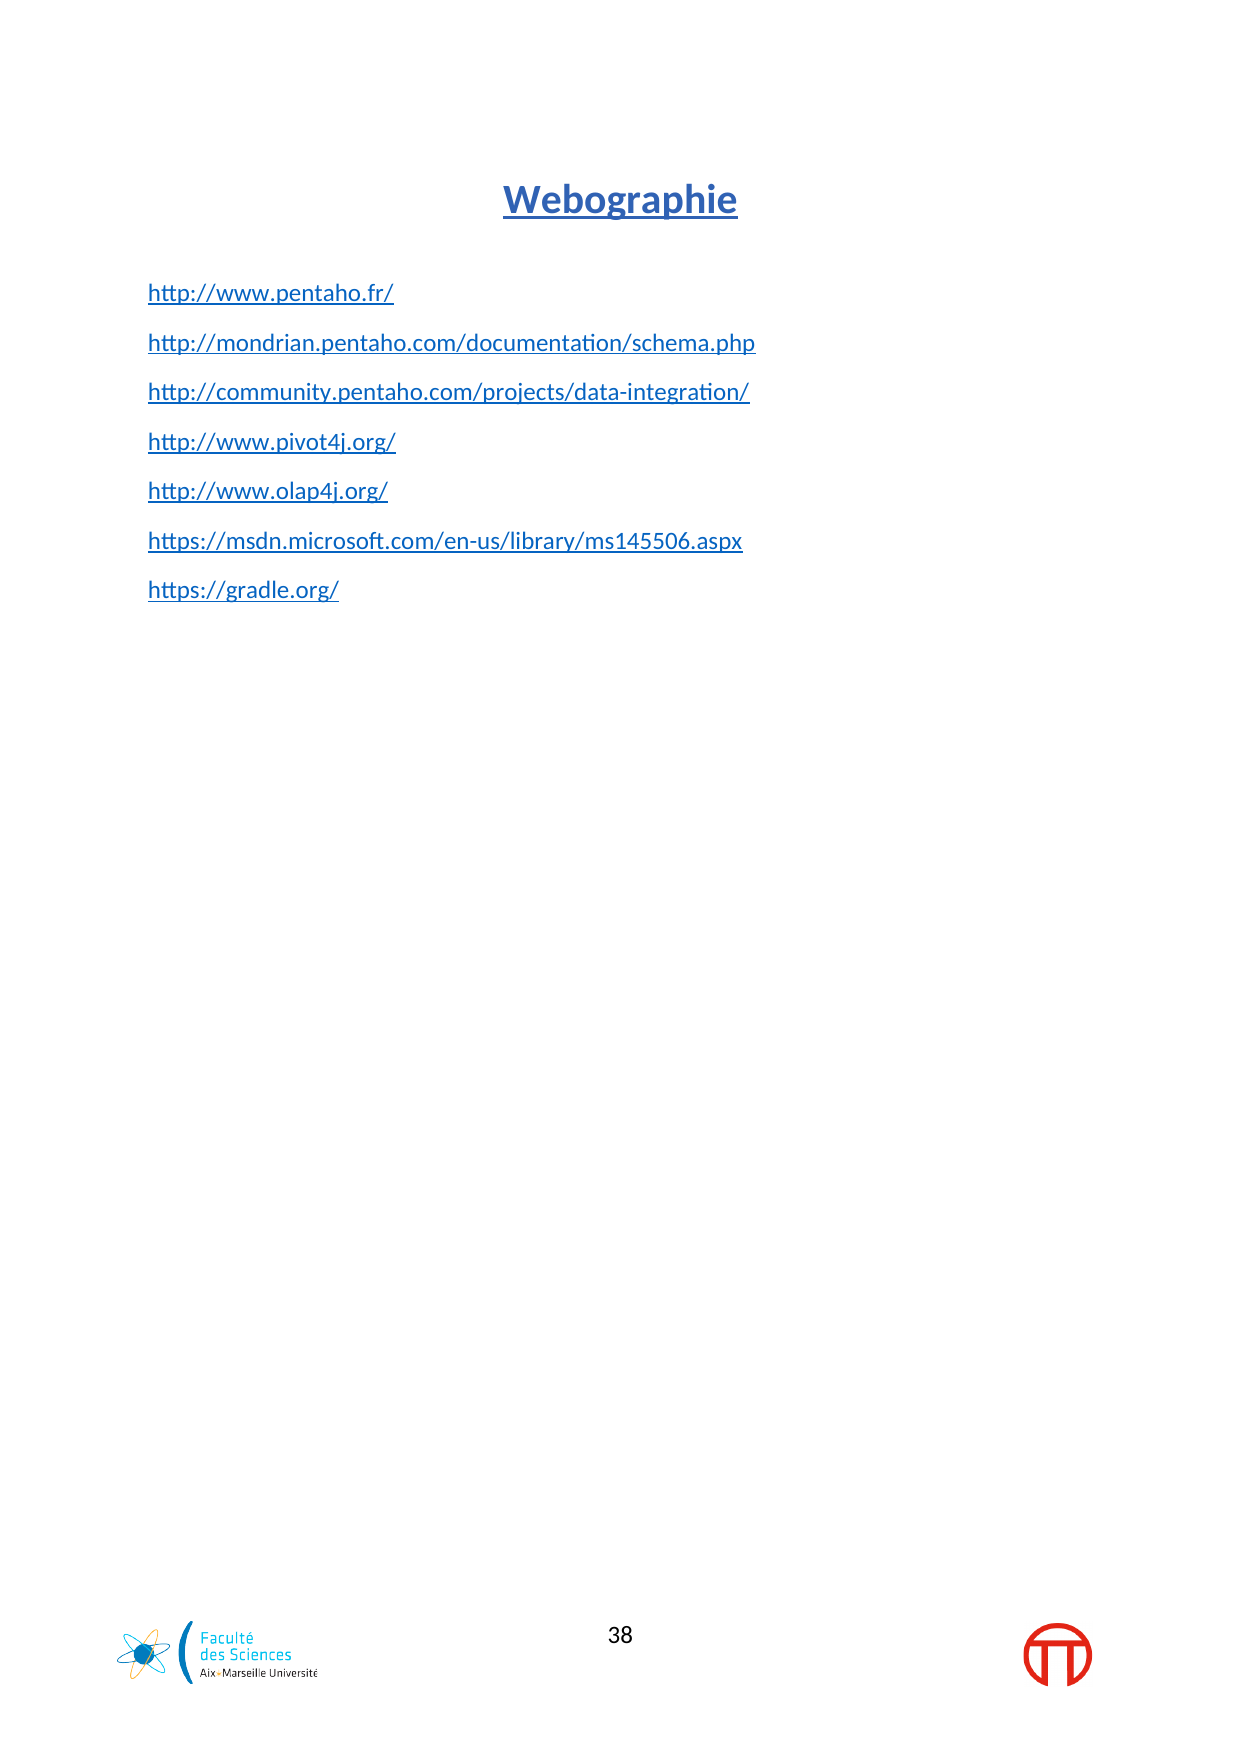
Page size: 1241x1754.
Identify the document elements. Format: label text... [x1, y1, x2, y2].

text http://mondrian.pentaho.com/documentation/schema.php [148, 327, 1092, 357]
picture [1023, 1621, 1093, 1687]
text https://gradle.org/ [148, 575, 1092, 605]
subtitle Webographie [148, 173, 1092, 223]
picture [116, 1621, 318, 1684]
text http://www.pentaho.fr/ [148, 277, 1092, 308]
text http://www.olap4j.org/ [148, 476, 1092, 506]
text https://msdn.microsoft.com/en-us/library/ms145506.aspx [148, 525, 1092, 556]
text http://www.pivot4j.org/ [148, 426, 1092, 456]
text http://community.pentaho.com/projects/data-integration/ [148, 376, 1092, 407]
